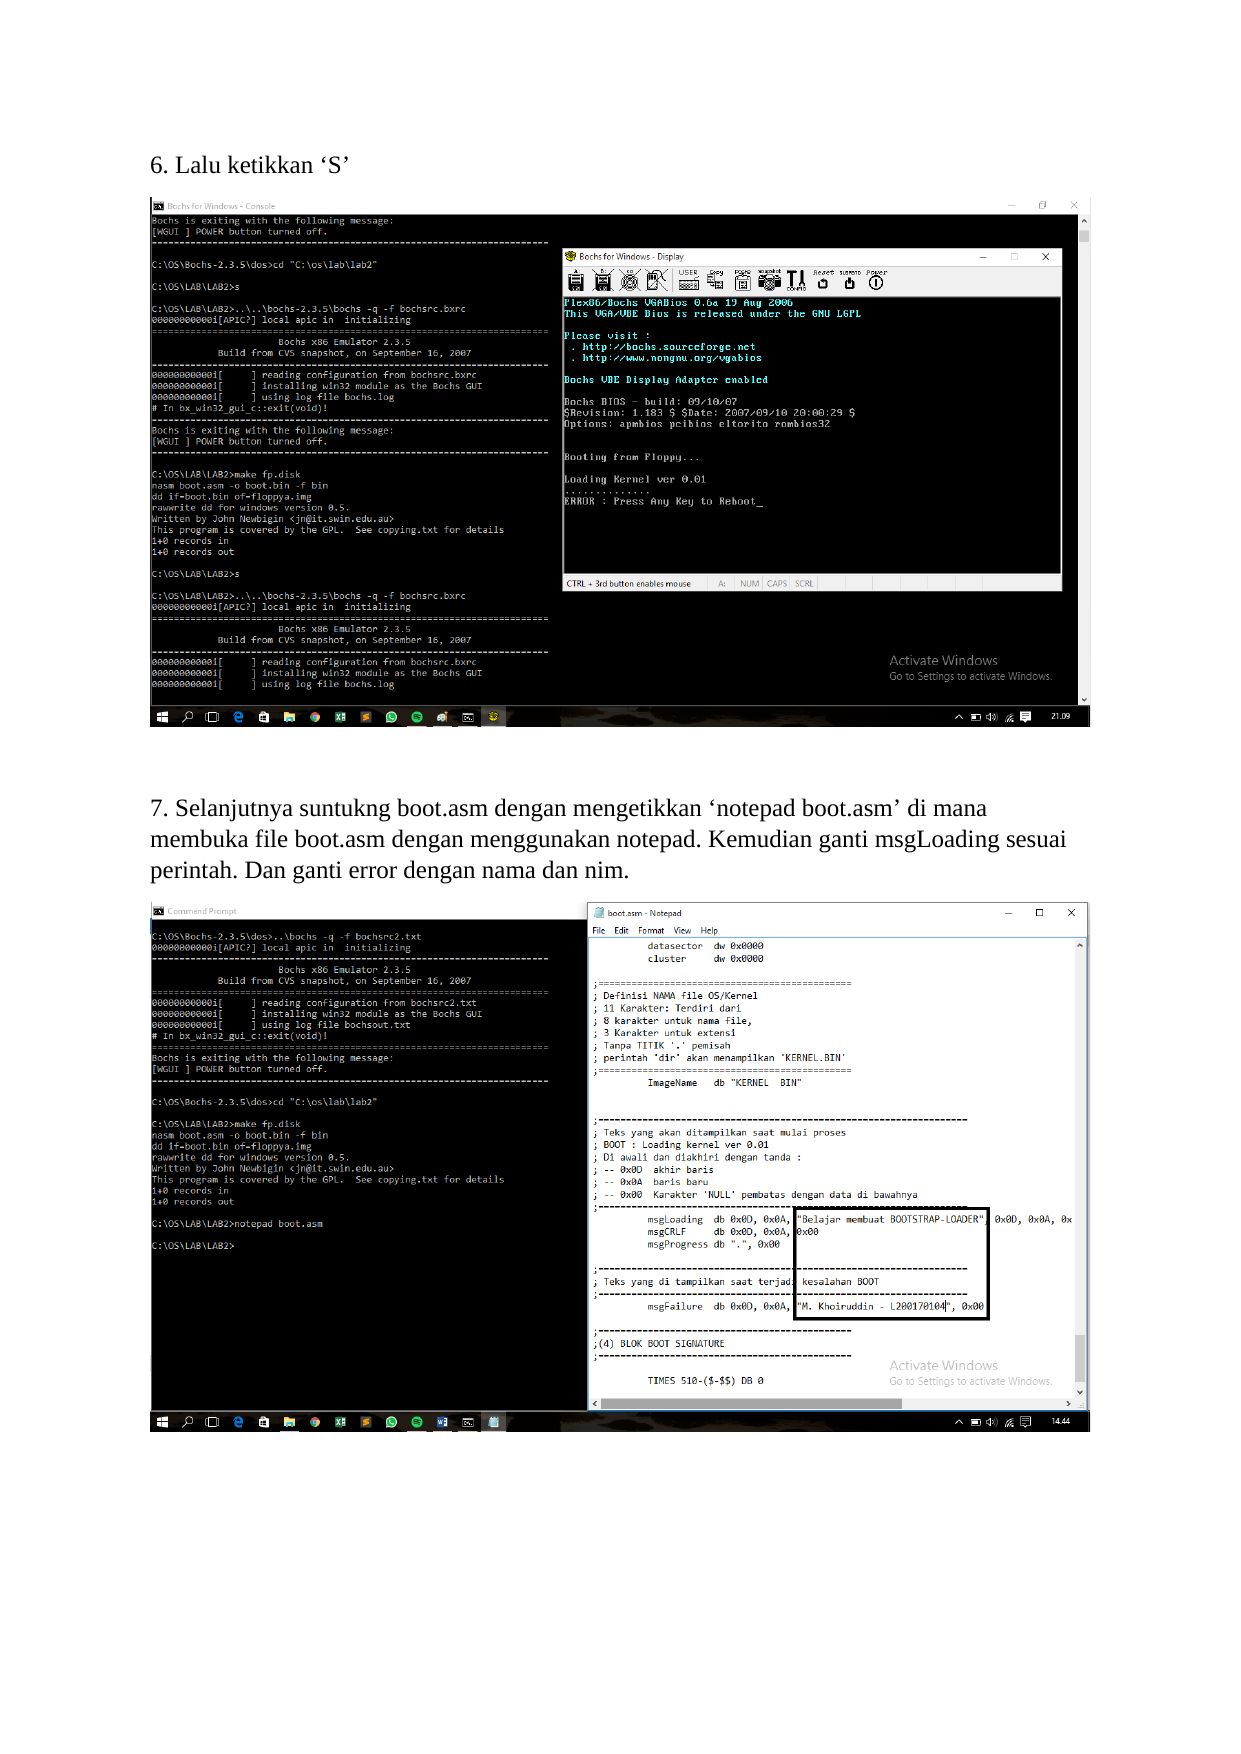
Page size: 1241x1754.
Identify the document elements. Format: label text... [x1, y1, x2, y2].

picture [150, 197, 1091, 727]
text 7. Selanjutnya suntukng boot.asm dengan mengetikkan ‘notepad boot.asm’ di mana membuka file boot.asm dengan menggunakan notepad. Kemudian ganti msgLoading sesuai perintah. Dan ganti error dengan nama dan nim. [150, 793, 1090, 884]
text 6. Lalu ketikkan ‘S’ [150, 150, 1090, 179]
picture [150, 902, 1091, 1432]
